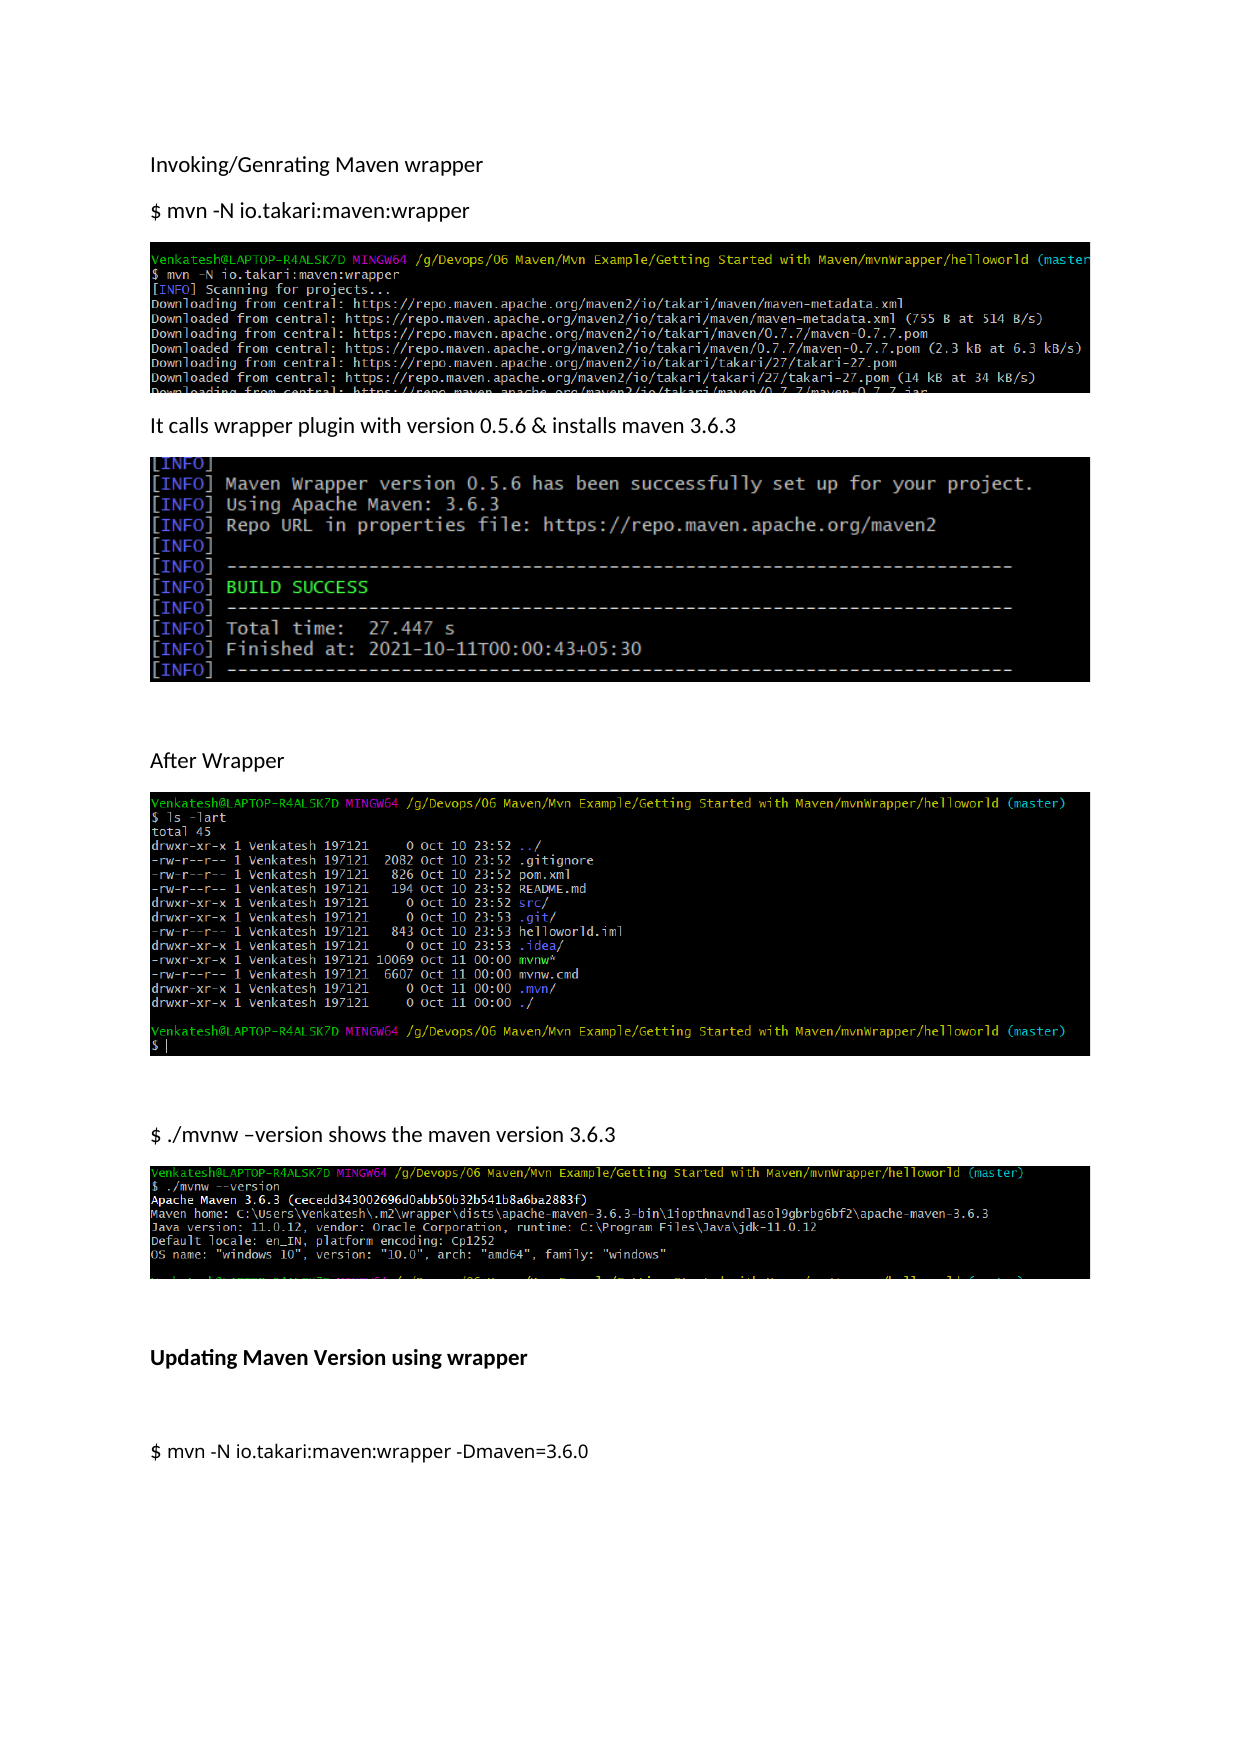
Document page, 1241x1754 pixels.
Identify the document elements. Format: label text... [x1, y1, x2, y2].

text After Wrapper [150, 747, 1090, 774]
text Invoking/Genrating Maven wrapper [150, 150, 1090, 178]
picture [150, 1166, 1091, 1279]
picture [150, 457, 1091, 682]
text Updating Maven Version using wrapper [150, 1343, 1090, 1371]
picture [150, 242, 1091, 393]
text $ mvn -N io.takari:maven:wrapper -Dmaven=3.6.0 [150, 1436, 1090, 1464]
text It calls wrapper plugin with version 0.5.6 & installs maven 3.6.3 [150, 411, 1090, 439]
text $ mvn -N io.takari:maven:wrapper [150, 196, 1090, 224]
picture [150, 792, 1091, 1056]
text $ ./mvnw –version shows the maven version 3.6.3 [150, 1120, 1090, 1148]
